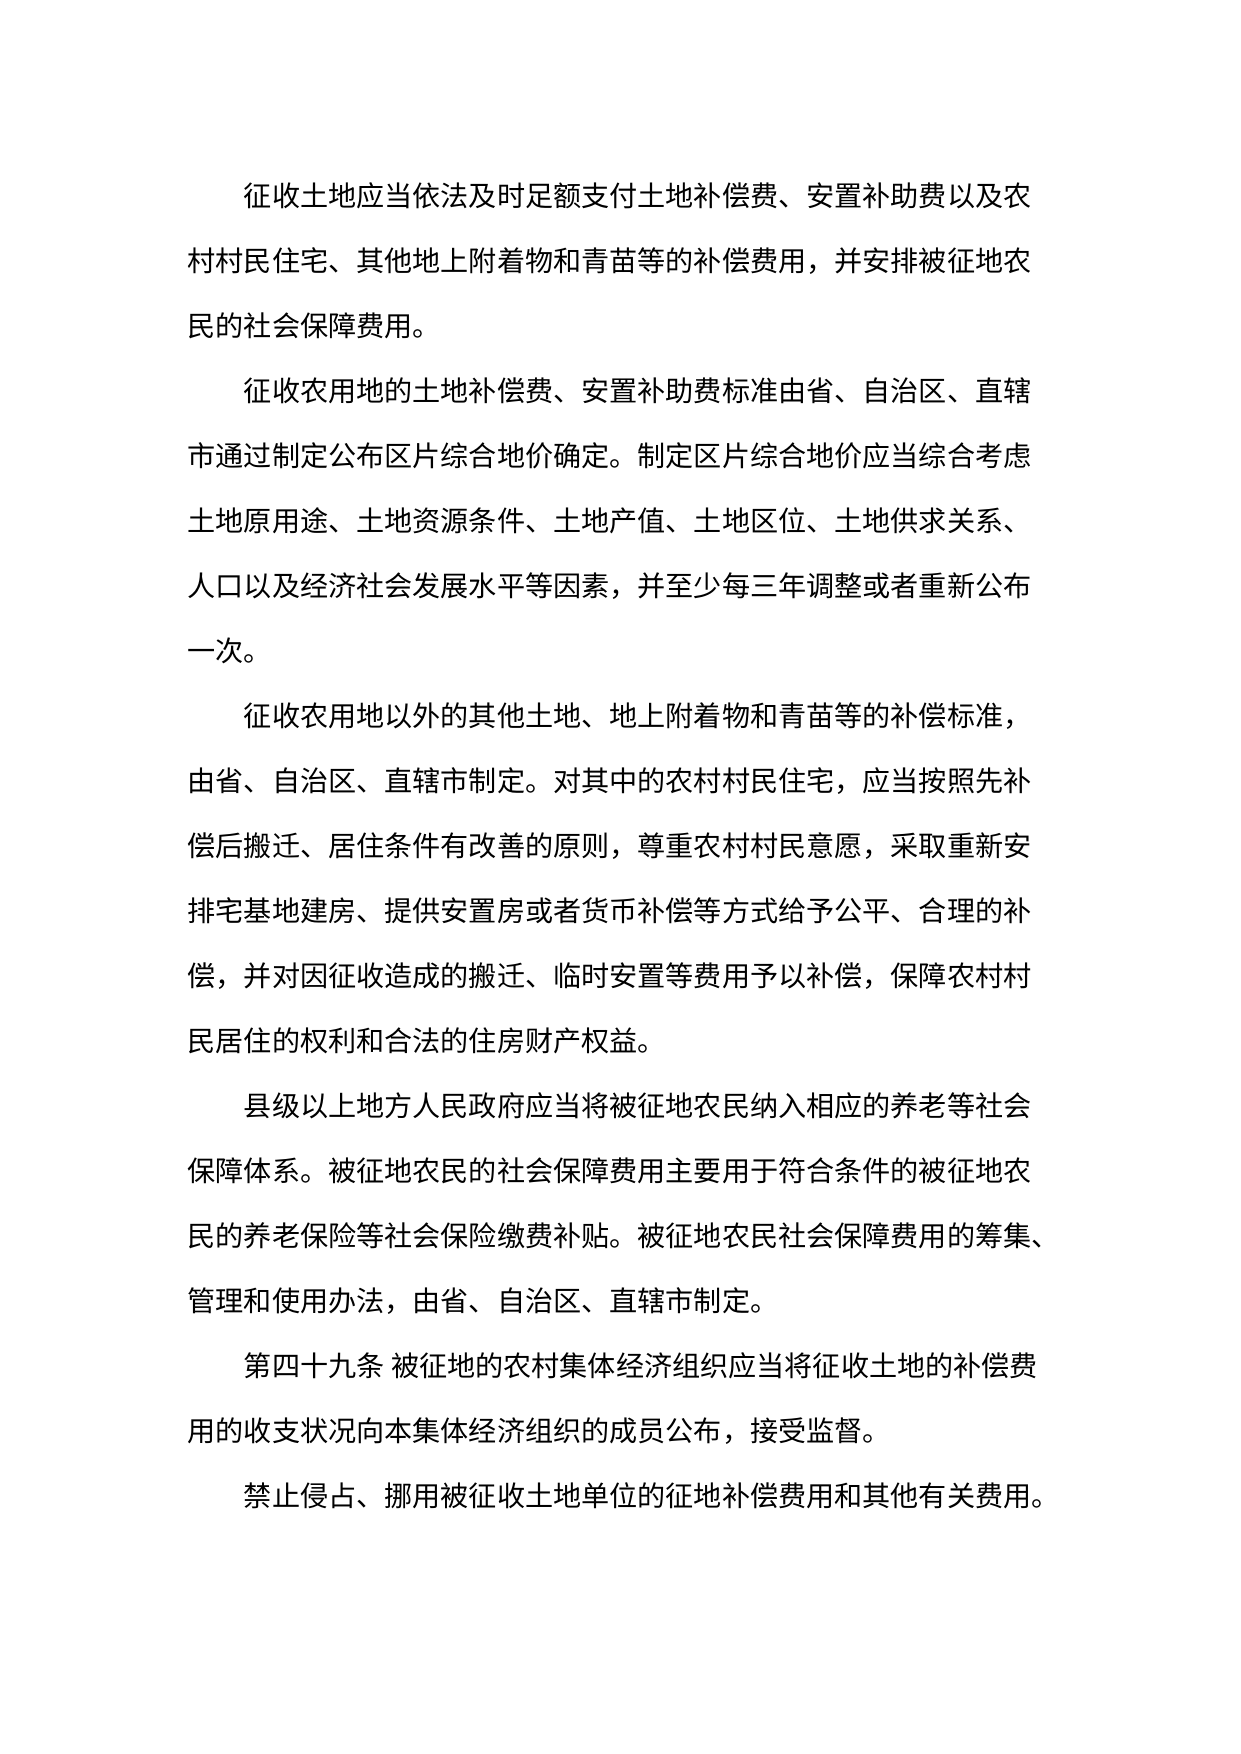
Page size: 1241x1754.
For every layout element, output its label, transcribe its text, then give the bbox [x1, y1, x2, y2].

text 县级以上地方人民政府应当将被征地农民纳入相应的养老等社会保障体系。被征地农民的社会保障费用主要用于符合条件的被征地农民的养老保险等社会保险缴费补贴。被征地农民社会保障费用的筹集、管理和使用办法，由省、自治区、直辖市制定。 [187, 1072, 1053, 1332]
text 第四十九条 被征地的农村集体经济组织应当将征收土地的补偿费用的收支状况向本集体经济组织的成员公布，接受监督。 [187, 1332, 1053, 1462]
text 征收农用地的土地补偿费、安置补助费标准由省、自治区、直辖市通过制定公布区片综合地价确定。制定区片综合地价应当综合考虑土地原用途、土地资源条件、土地产值、土地区位、土地供求关系、人口以及经济社会发展水平等因素，并至少每三年调整或者重新公布一次。 [187, 357, 1053, 682]
text 禁止侵占、挪用被征收土地单位的征地补偿费用和其他有关费用。 [187, 1462, 1053, 1527]
text 征收农用地以外的其他土地、地上附着物和青苗等的补偿标准，由省、自治区、直辖市制定。对其中的农村村民住宅，应当按照先补偿后搬迁、居住条件有改善的原则，尊重农村村民意愿，采取重新安排宅基地建房、提供安置房或者货币补偿等方式给予公平、合理的补偿，并对因征收造成的搬迁、临时安置等费用予以补偿，保障农村村民居住的权利和合法的住房财产权益。 [187, 682, 1053, 1072]
text 征收土地应当依法及时足额支付土地补偿费、安置补助费以及农村村民住宅、其他地上附着物和青苗等的补偿费用，并安排被征地农民的社会保障费用。 [187, 162, 1053, 357]
